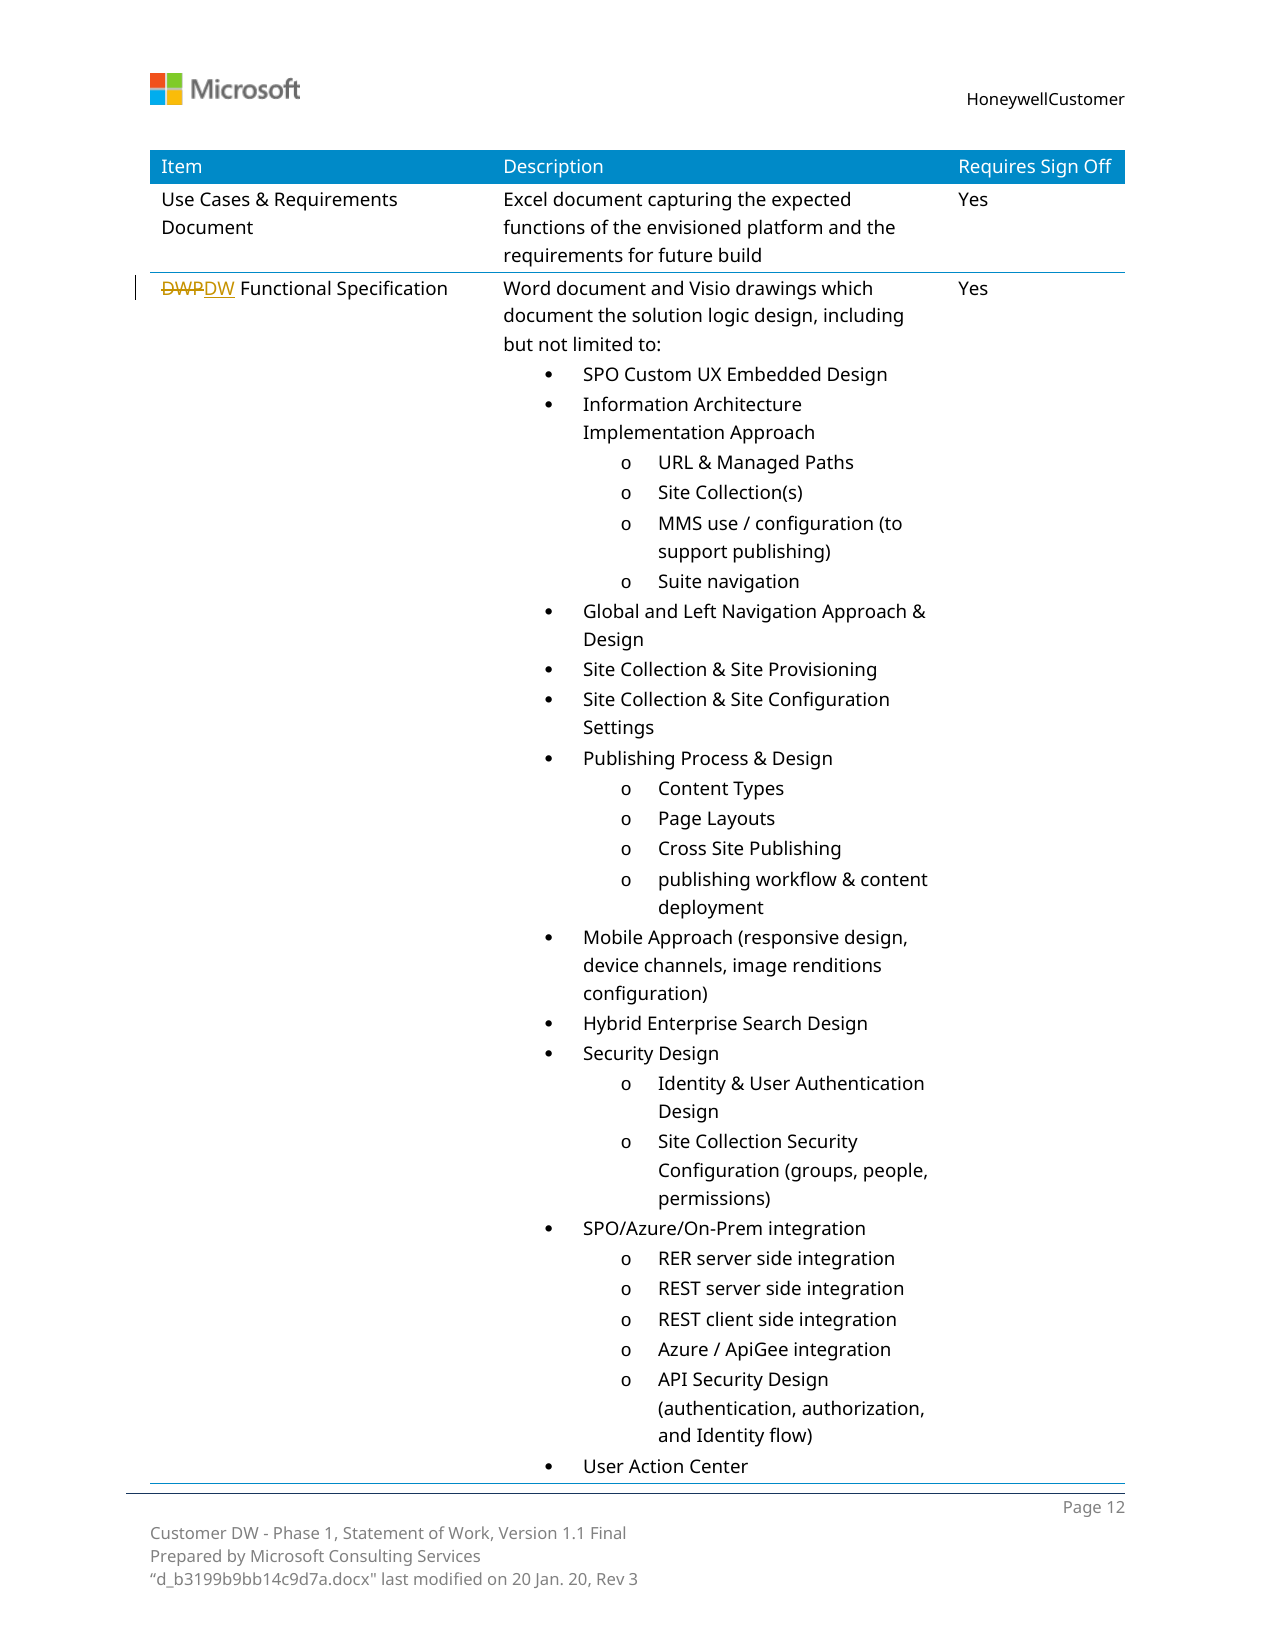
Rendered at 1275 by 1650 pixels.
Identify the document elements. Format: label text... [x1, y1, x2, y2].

picture [150, 73, 300, 106]
table_header Item [150, 151, 492, 183]
table_cell Yes [947, 184, 1125, 272]
table_cell Functional Specification [150, 273, 492, 1483]
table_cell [492, 273, 947, 1483]
table_header Description [492, 151, 947, 183]
table_cell Excel document capturing the expected functions of the envisioned platform and the requirements for future build [492, 184, 947, 272]
table_header Requires Sign Off [947, 151, 1125, 183]
table_cell Yes [947, 273, 1125, 1483]
table_cell Use Cases & Requirements Document [150, 184, 492, 272]
